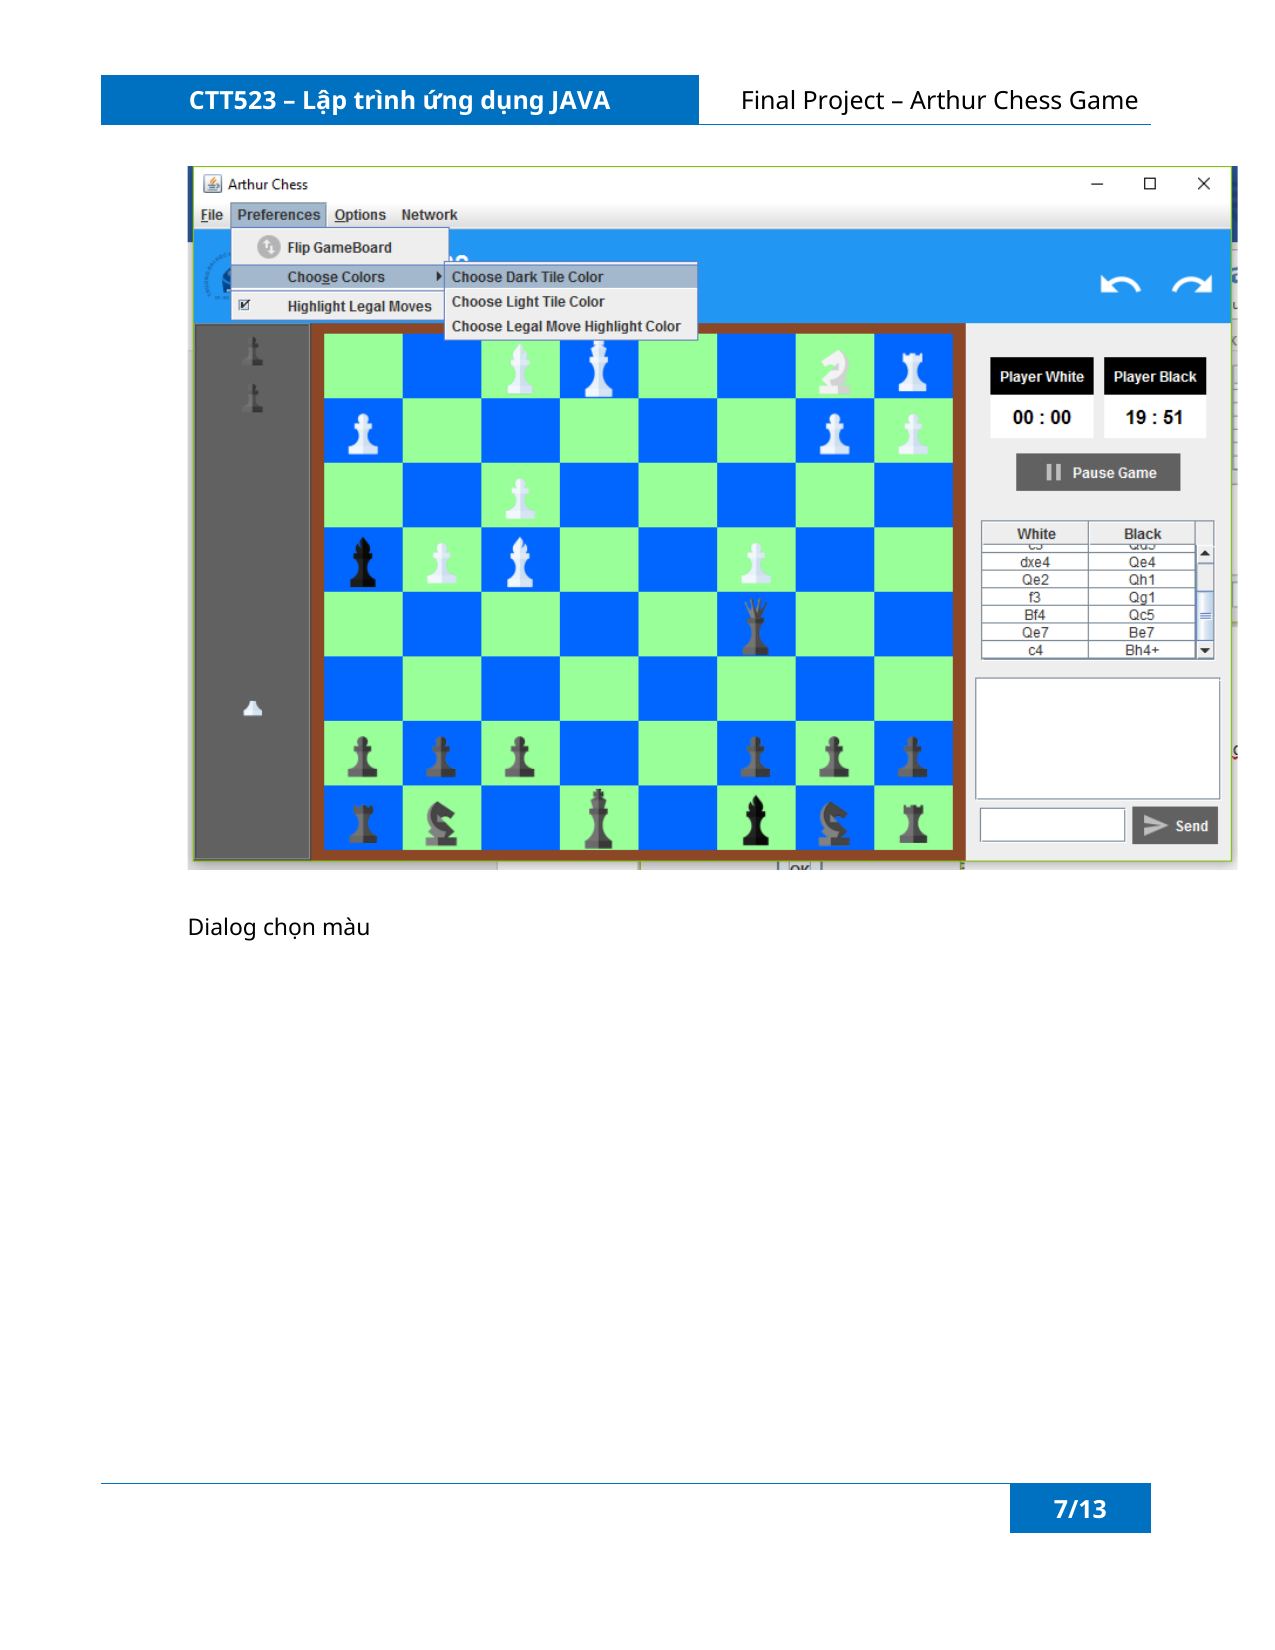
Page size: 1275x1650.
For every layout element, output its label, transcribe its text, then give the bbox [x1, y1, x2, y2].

picture [187, 166, 1238, 870]
list Dialog chọn màu [187, 911, 1162, 942]
